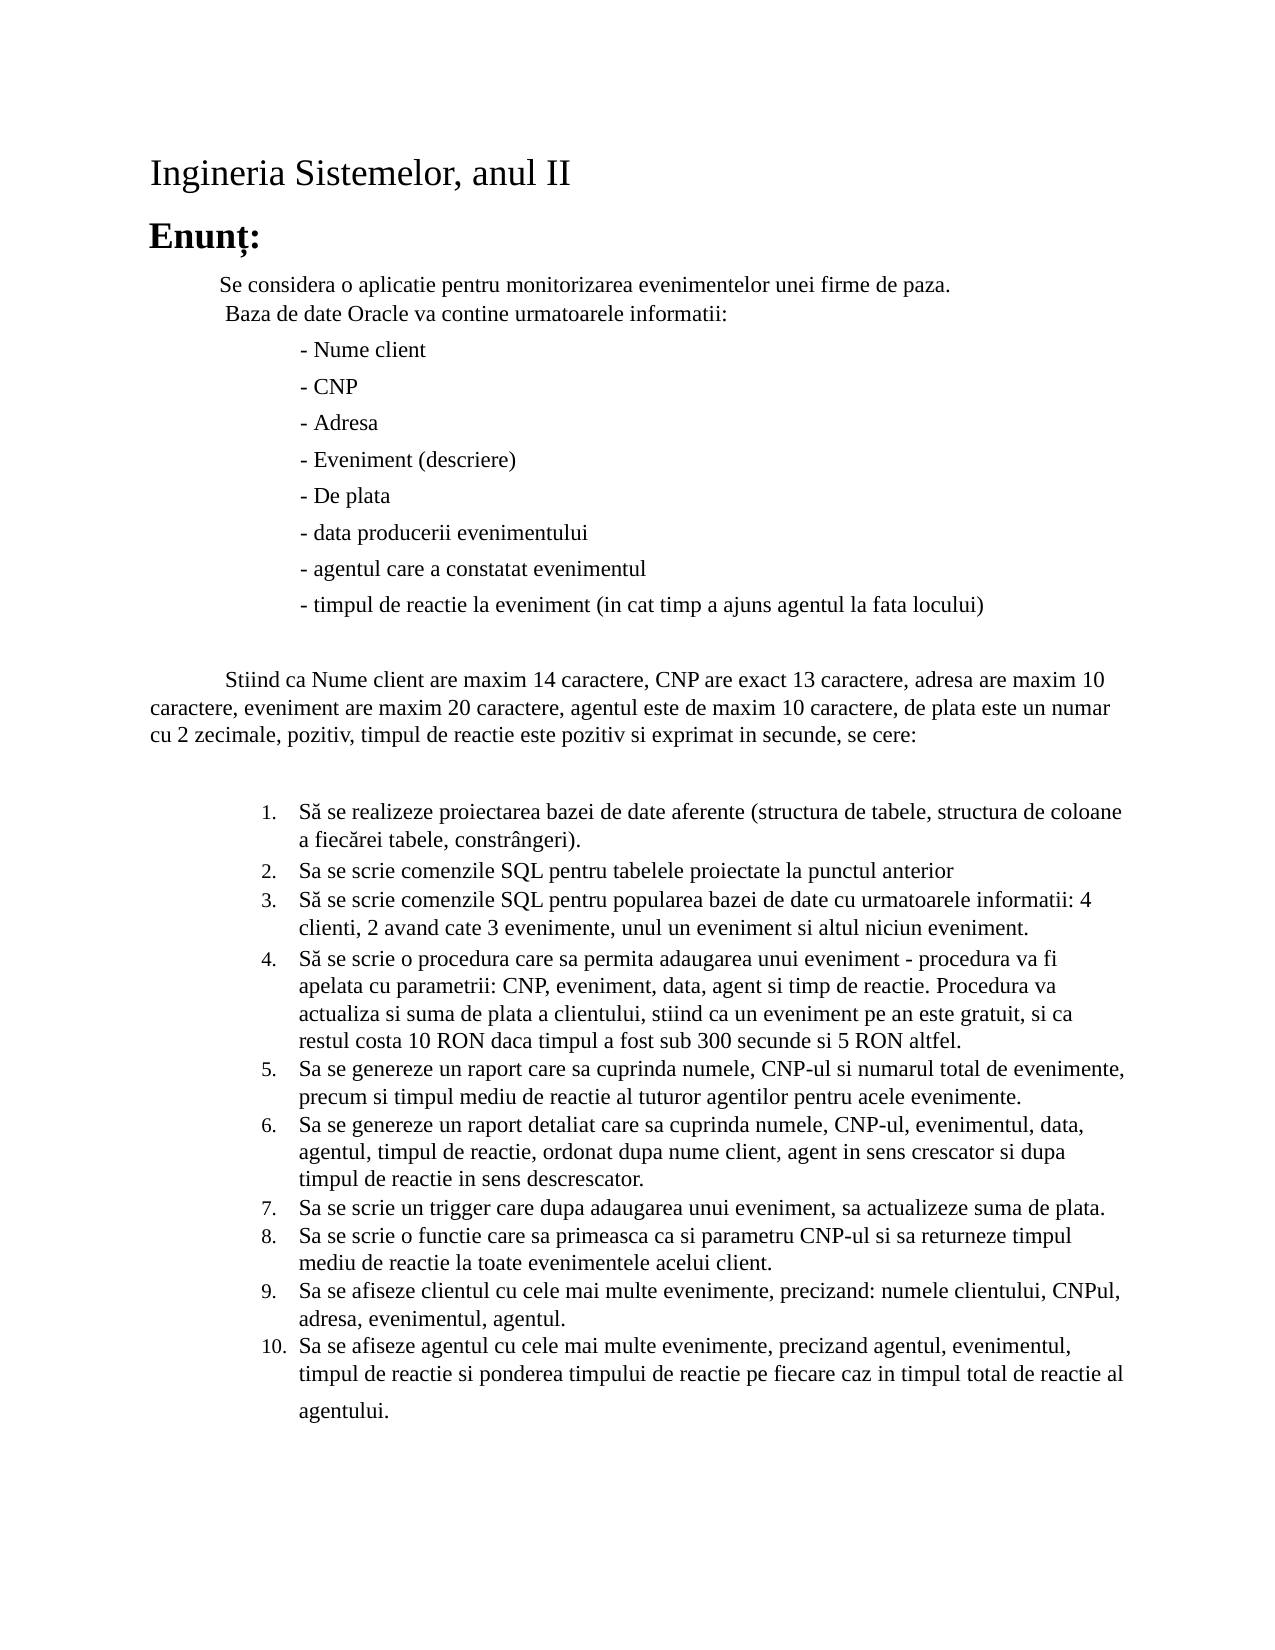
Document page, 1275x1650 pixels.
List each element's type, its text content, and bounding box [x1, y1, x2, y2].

list timpul de reactie la eveniment (in cat timp a ajuns agentul la fata locului) [300, 591, 1126, 618]
list Sa se afiseze clientul cu cele mai multe evenimente, precizand: numele clientului, CNPul, adresa, evenimentul, agentul. [261, 1277, 1126, 1331]
list Să se scrie o procedura care sa permita adaugarea unui eveniment - procedura va fi apelata cu parametrii: CNP, eveniment, data, agent si timp de reactie. Procedura va actualiza si suma de plata a clientului, stiind ca un eveniment pe an este gratuit, si ca restul costa 10 RON daca timpul a fost sub 300 secunde si 5 RON altfel. [261, 945, 1126, 1054]
list Sa se afiseze agentul cu cele mai multe evenimente, precizand agentul, evenimentul, timpul de reactie si ponderea timpului de reactie pe fiecare caz in timpul total de reactie al agentului. [261, 1333, 1126, 1426]
list Să se realizeze proiectarea bazei de date aferente (structura de tabele, structura de coloane a fiecărei tabele, constrângeri). [261, 798, 1126, 852]
text Stiind ca Nume client are maxim 14 caractere, CNP are exact 13 caractere, adresa are maxim 10 caractere, eveniment are maxim 20 caractere, agentul este de maxim 10 caractere, de plata este un numar cu 2 zecimale, pozitiv, timpul de reactie este pozitiv si exprimat in secunde, se cere: [150, 666, 1126, 747]
list De plata [300, 482, 1126, 508]
list Adresa [300, 409, 1126, 436]
list agentul care a constatat evenimentul [300, 555, 1126, 581]
text Enunț: [148, 213, 1206, 256]
list Nume client [300, 336, 1126, 363]
list Sa se scrie comenzile SQL pentru tabelele proiectate la punctul anterior [261, 857, 1126, 884]
list Sa se scrie un trigger care dupa adaugarea unui eveniment, sa actualizeze suma de plata. [261, 1193, 1126, 1220]
list Sa se genereze un raport care sa cuprinda numele, CNP-ul si numarul total de evenimente, precum si timpul mediu de reactie al tuturor agentilor pentru acele evenimente. [261, 1055, 1126, 1109]
list Eveniment (descriere) [300, 446, 1126, 472]
list data producerii evenimentului [300, 518, 1126, 545]
text Baza de date Oracle va contine urmatoarele informatii: [225, 300, 1126, 326]
list Sa se genereze un raport detaliat care sa cuprinda numele, CNP-ul, evenimentul, data, agentul, timpul de reactie, ordonat dupa nume client, agent in sens crescator si dupa timpul de reactie in sens descrescator. [261, 1111, 1126, 1192]
text Se considera o aplicatie pentru monitorizarea evenimentelor unei firme de paza. [150, 271, 1206, 297]
text Ingineria Sistemelor, anul II [150, 150, 1206, 193]
list Să se scrie comenzile SQL pentru popularea bazei de date cu urmatoarele informatii: 4 clienti, 2 avand cate 3 evenimente, unul un eveniment si altul niciun eveniment. [261, 887, 1126, 940]
list CNP [300, 373, 1126, 399]
list Sa se scrie o functie care sa primeasca ca si parametru CNP-ul si sa returneze timpul mediu de reactie la toate evenimentele acelui client. [261, 1222, 1126, 1276]
